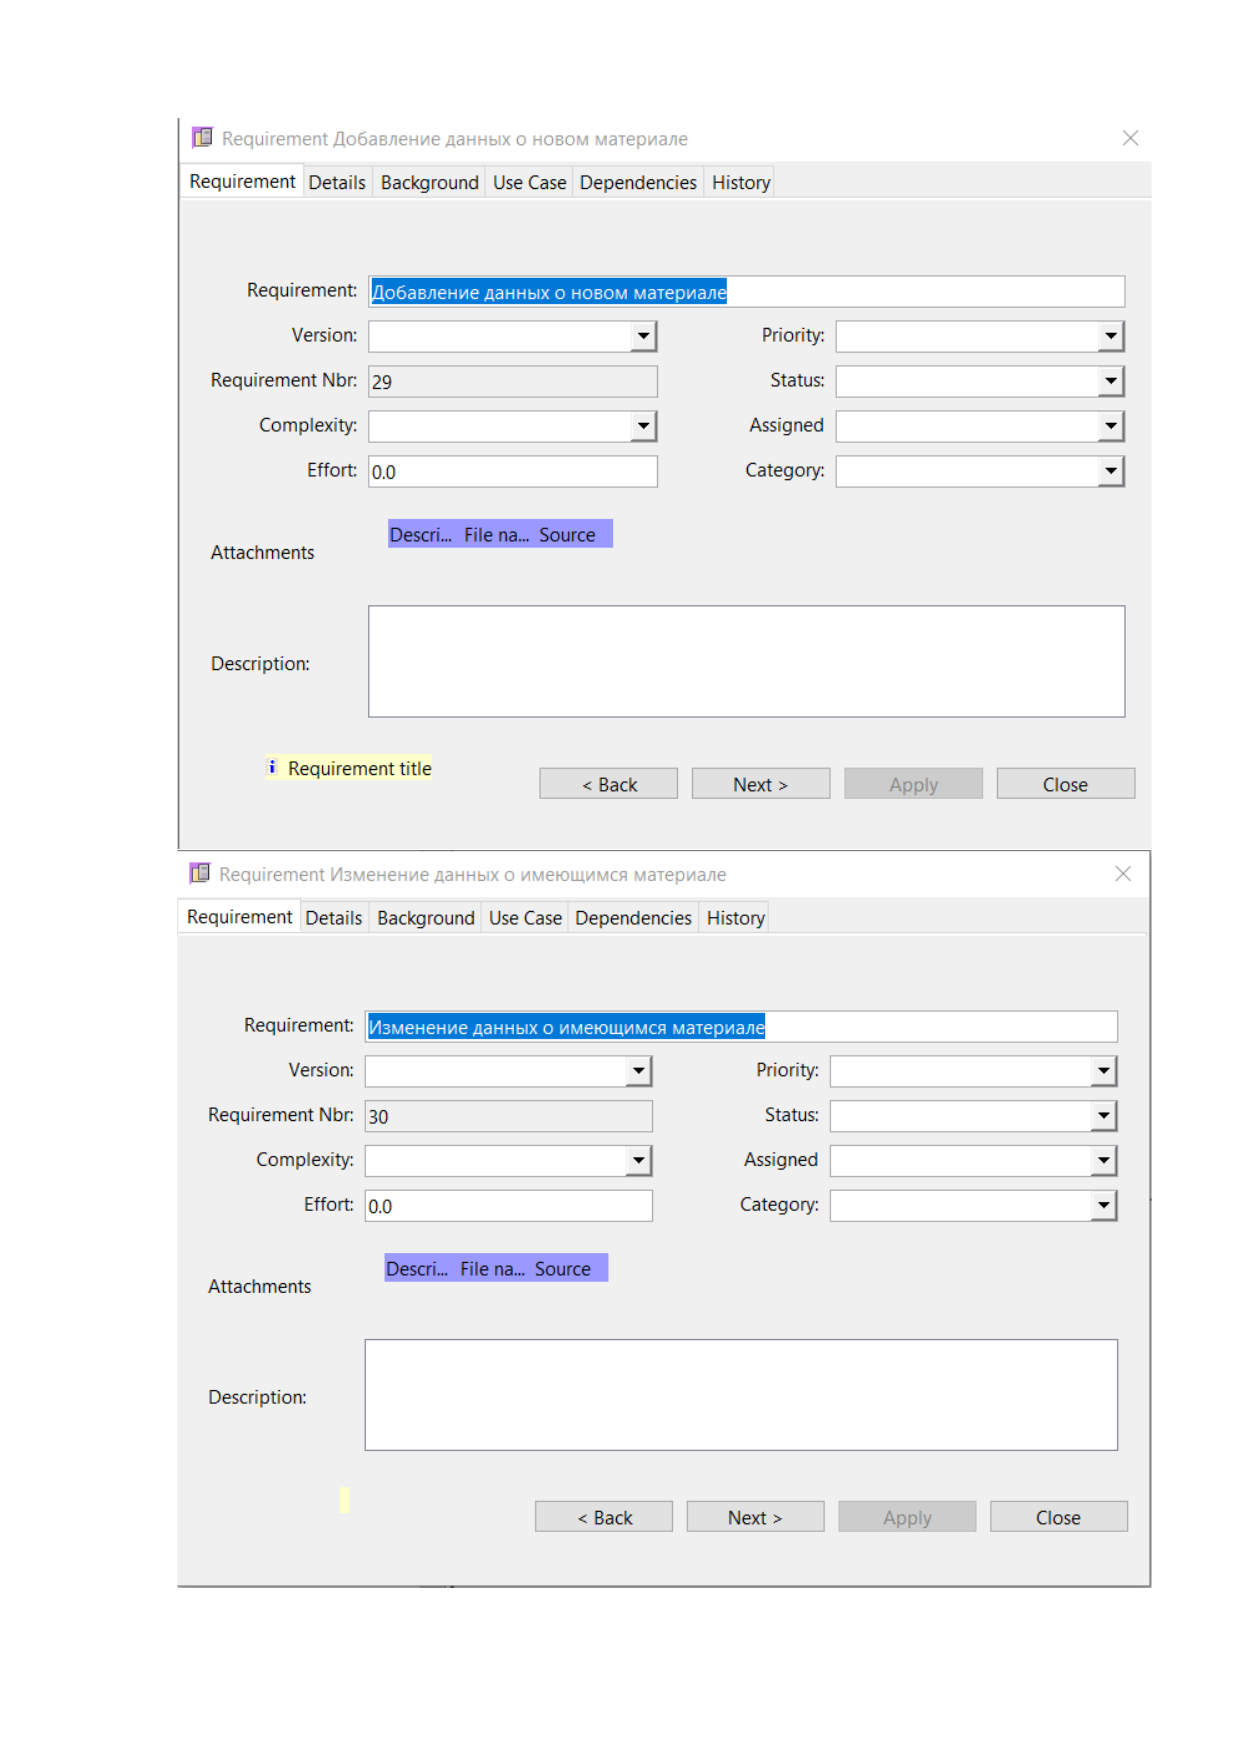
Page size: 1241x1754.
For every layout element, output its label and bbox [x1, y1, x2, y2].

picture [177, 118, 1152, 849]
picture [177, 850, 1152, 1588]
